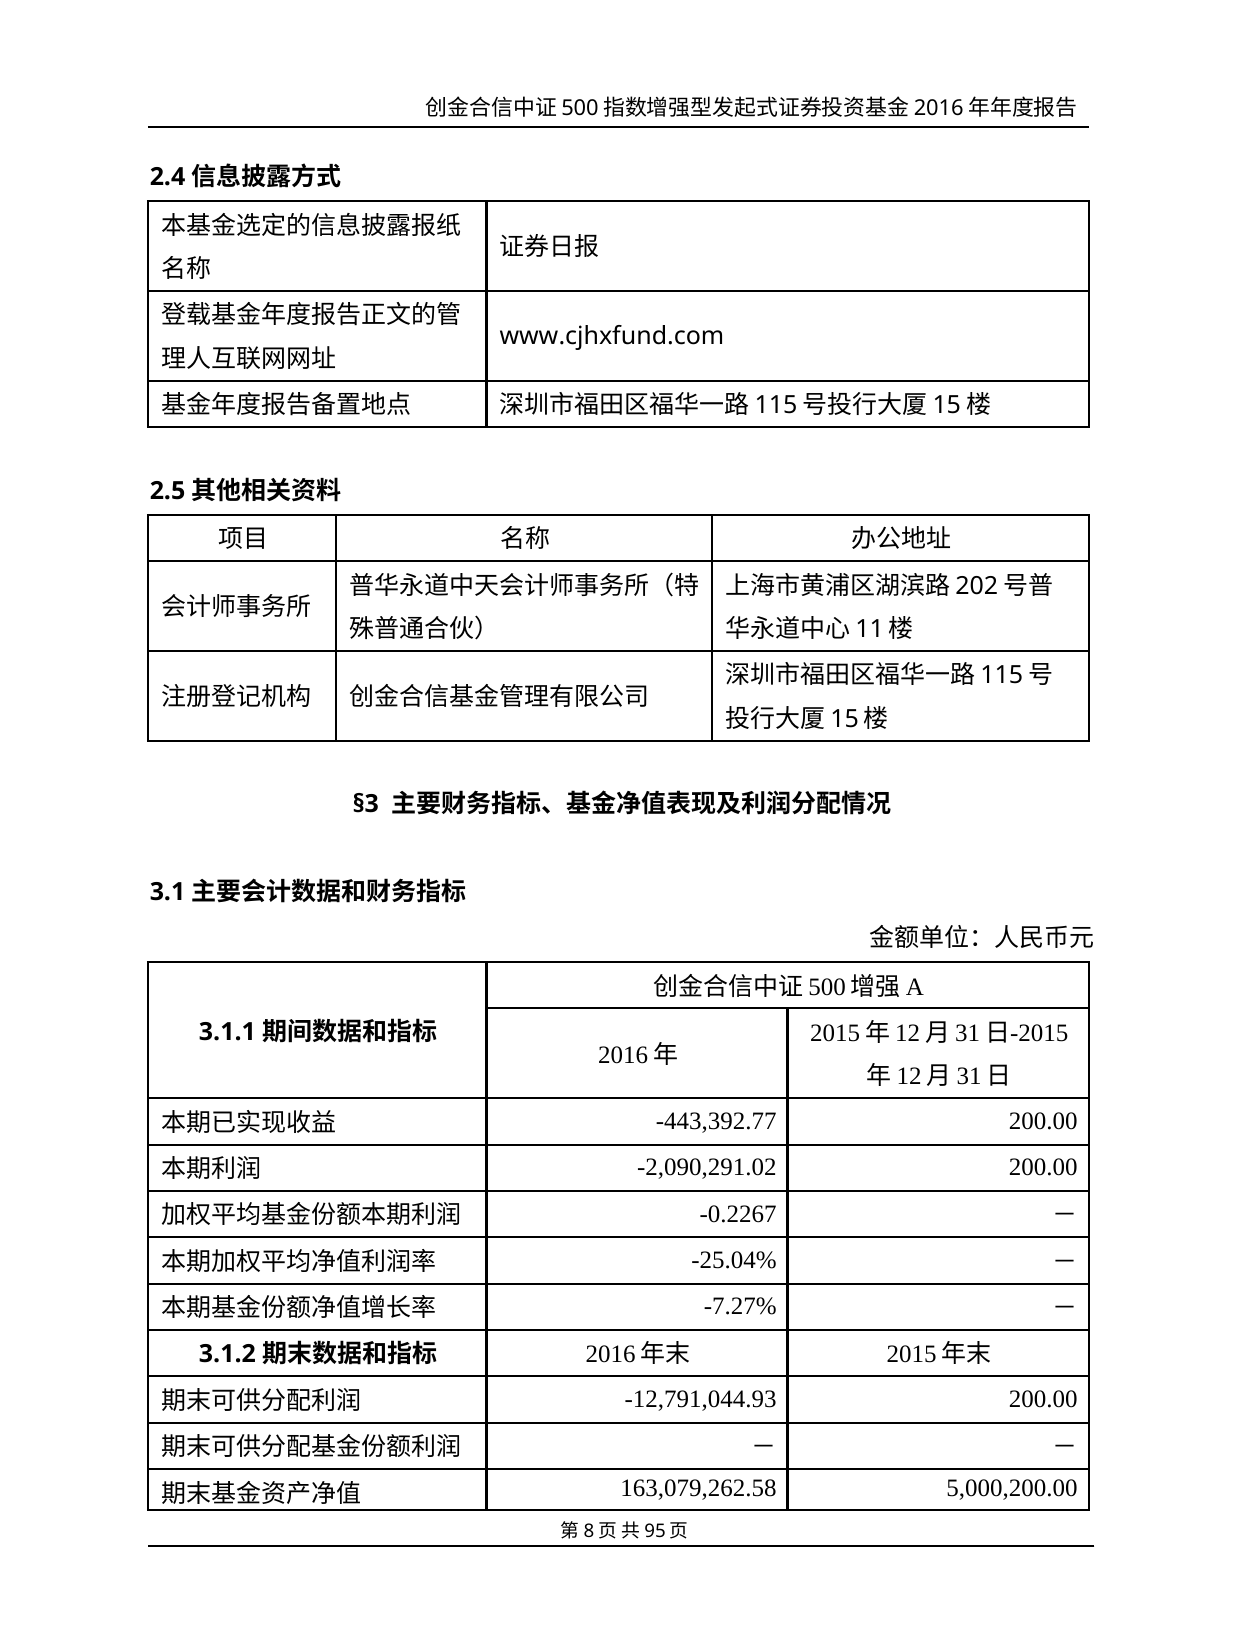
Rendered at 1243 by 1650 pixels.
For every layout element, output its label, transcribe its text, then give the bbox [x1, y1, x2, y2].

table_cell 3.1.2 期末数据和指标 [149, 1331, 485, 1375]
table_cell 200.00 [789, 1099, 1088, 1143]
table_header 名称 [337, 516, 711, 560]
text 2.5 其他相关资料 [149, 470, 1094, 506]
table_cell 200.00 [789, 1377, 1088, 1422]
text 2.4 信息披露方式 [149, 157, 1094, 193]
table_header 本基金选定的信息披露报纸名称 [149, 202, 485, 290]
table_cell -443,392.77 [488, 1099, 786, 1143]
table_cell 加权平均基金份额本期利润 [149, 1192, 485, 1236]
table_cell 200.00 [789, 1146, 1088, 1190]
table_cell 基金年度报告备置地点 [149, 382, 485, 426]
table_cell － [789, 1424, 1088, 1468]
table_cell 本期已实现收益 [149, 1099, 485, 1143]
table_cell 期末基金资产净值 [149, 1470, 485, 1509]
table_cell 登载基金年度报告正文的管理人互联网网址 [149, 292, 485, 380]
table_cell 2015年末 [789, 1331, 1088, 1375]
table_cell 创金合信基金管理有限公司 [337, 652, 711, 739]
table_cell 会计师事务所 [149, 562, 335, 650]
table_cell － [488, 1424, 786, 1468]
table_header 创金合信中证500增强A [488, 963, 1088, 1007]
table_cell 注册登记机构 [149, 652, 335, 739]
table_header 3.1.1 期间数据和指标 [149, 963, 485, 1097]
table_cell － [789, 1192, 1088, 1236]
table_cell 深圳市福田区福华一路115号投行大厦15楼 [713, 652, 1088, 739]
table_cell 上海市黄浦区湖滨路202号普华永道中心11楼 [713, 562, 1088, 650]
text §3 主要财务指标、基金净值表现及利润分配情况 [149, 784, 1094, 820]
table_cell 2016年末 [488, 1331, 786, 1375]
table_cell 2016年 [488, 1009, 786, 1097]
table_cell 本期利润 [149, 1146, 485, 1190]
table_cell 普华永道中天会计师事务所（特殊普通合伙） [337, 562, 711, 650]
table_cell -2,090,291.02 [488, 1146, 786, 1190]
text 3.1 主要会计数据和财务指标 [149, 871, 1094, 907]
table_cell -25.04% [488, 1238, 786, 1282]
table_cell 期末可供分配基金份额利润 [149, 1424, 485, 1468]
table_cell -12,791,044.93 [488, 1377, 786, 1422]
text 金额单位：人民币元 [149, 917, 1094, 954]
table_cell 2015年12月31日-2015年12月31日 [789, 1009, 1088, 1097]
table_cell 本期基金份额净值增长率 [149, 1285, 485, 1329]
table_header 项目 [149, 516, 335, 560]
table_cell － [789, 1238, 1088, 1282]
table_cell -0.2267 [488, 1192, 786, 1236]
table_cell 5,000,200.00 [789, 1470, 1088, 1509]
table_cell -7.27% [488, 1285, 786, 1329]
table_header 办公地址 [713, 516, 1088, 560]
table_cell www.cjhxfund.com [488, 292, 1088, 380]
table_cell 期末可供分配利润 [149, 1377, 485, 1422]
table_header 证券日报 [488, 202, 1088, 290]
table_cell 深圳市福田区福华一路115号投行大厦15楼 [488, 382, 1088, 426]
table_cell 163,079,262.58 [488, 1470, 786, 1509]
table_cell － [789, 1285, 1088, 1329]
table_cell 本期加权平均净值利润率 [149, 1238, 485, 1282]
